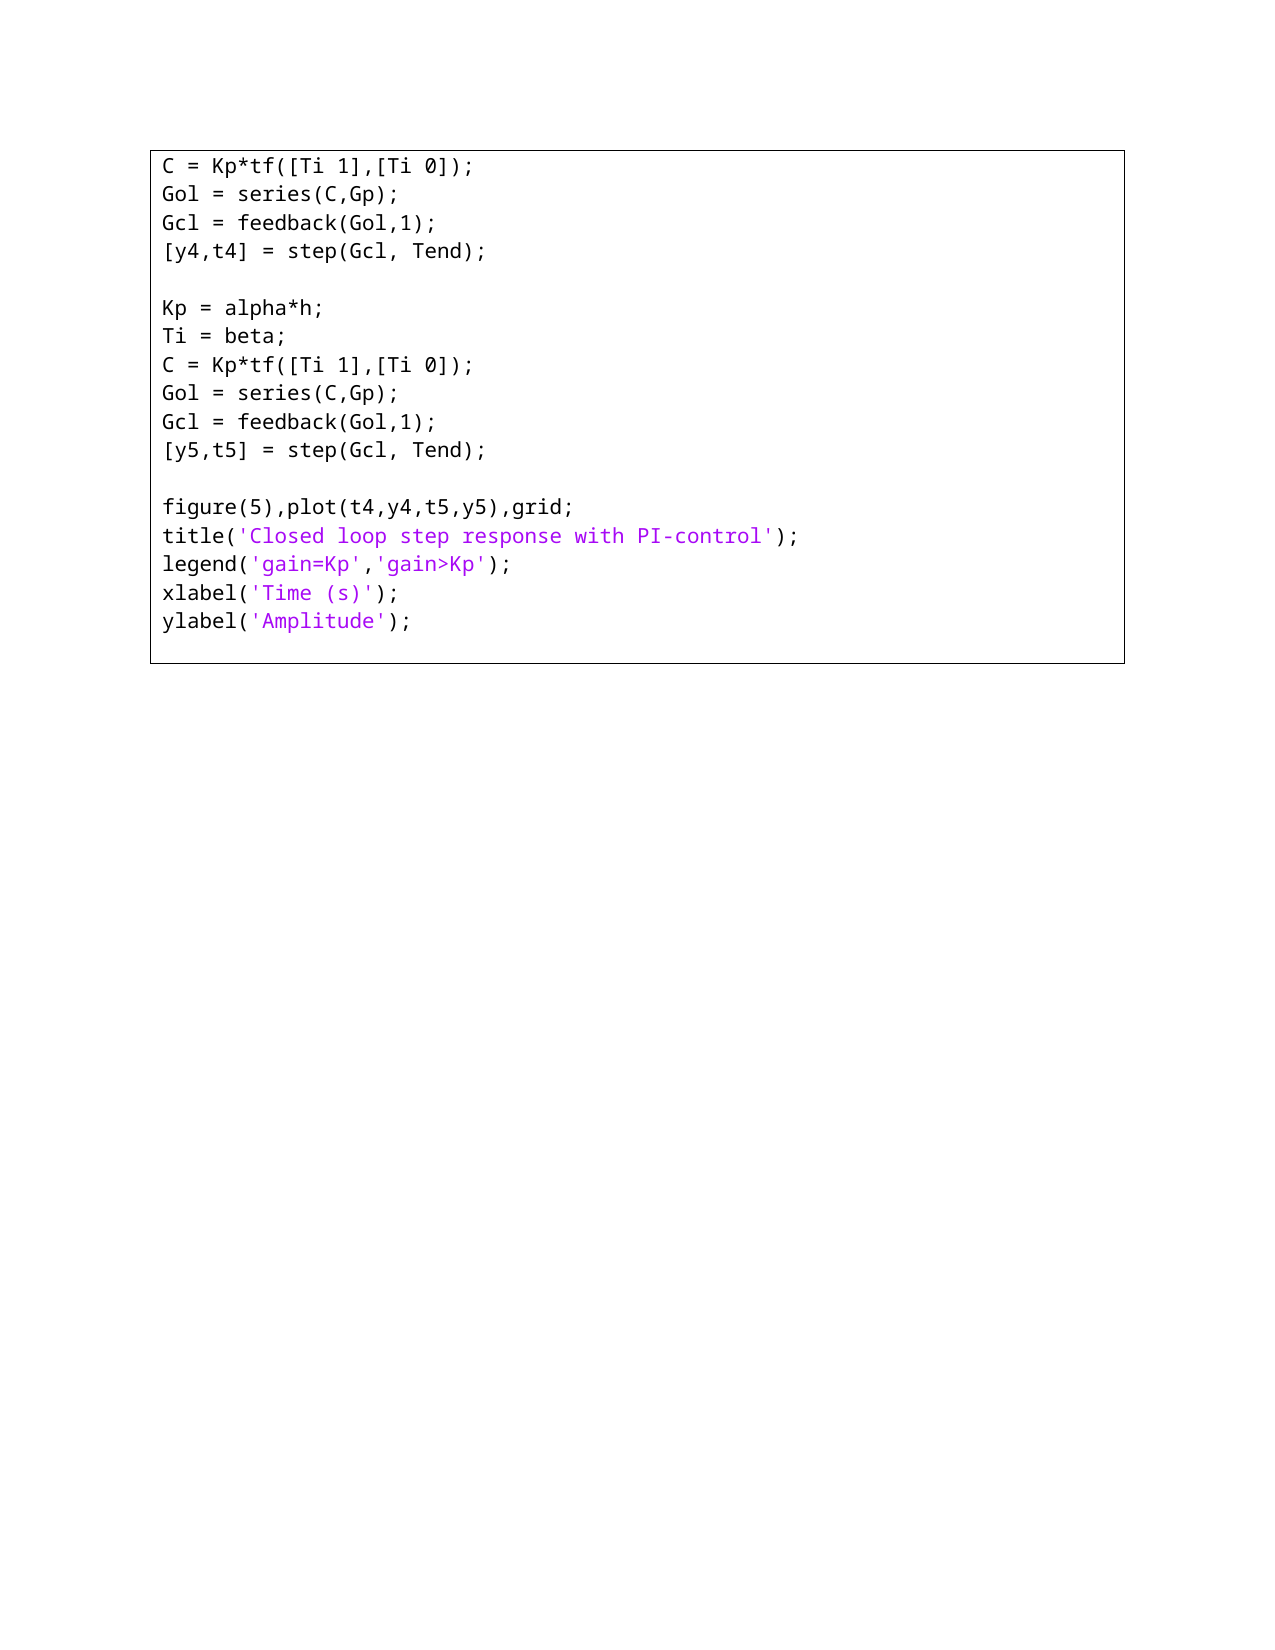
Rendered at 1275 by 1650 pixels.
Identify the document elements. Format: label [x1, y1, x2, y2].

table_header [151, 151, 1124, 663]
